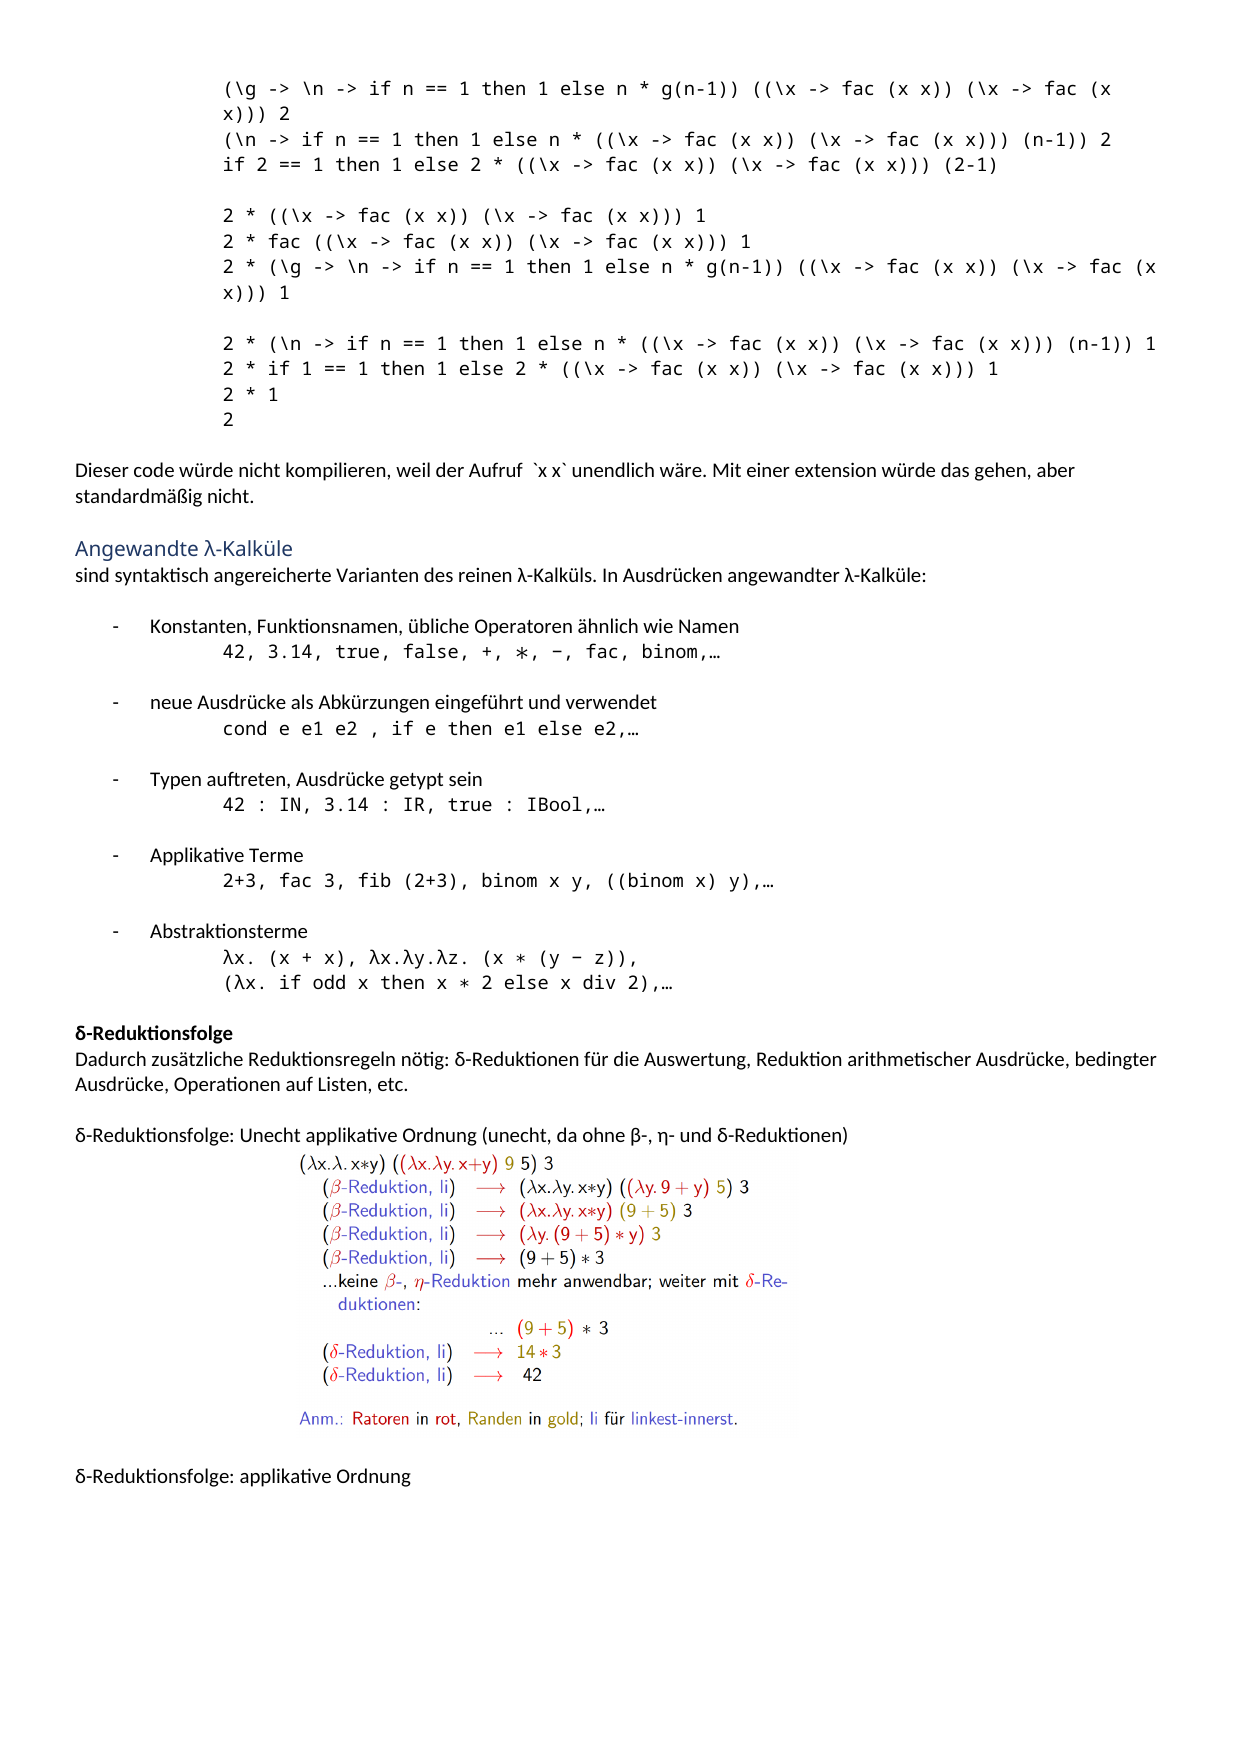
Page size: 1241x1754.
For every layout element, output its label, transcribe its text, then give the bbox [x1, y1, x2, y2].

picture [296, 1147, 800, 1438]
list Konstanten, Funktionsnamen, übliche Operatoren ähnlich wie Namen [112, 613, 1165, 639]
text (\n -> if n == 1 then 1 else n * ((\x -> fac (x x)) (\x -> fac (x x))) (n-1)) 2 [222, 126, 1165, 152]
subtitle Angewandte λ-Kalküle [75, 534, 1165, 562]
text sind syntaktisch angereicherte Varianten des reinen λ-Kalküls. In Ausdrücken angewandter λ-Kalküle: [75, 562, 1165, 588]
text 2+3, fac 3, fib (2+3), binom x y, ((binom x) y),… [75, 868, 1165, 893]
text δ-Reduktionsfolge: Unecht applikative Ordnung (unecht, da ohne β-, η- und δ-Reduktionen) [75, 1122, 1165, 1148]
text 2 * (\g -> \n -> if n == 1 then 1 else n * g(n-1)) ((\x -> fac (x x)) (\x -> fac (x x))) 1 [222, 254, 1165, 305]
text 2 * ((\x -> fac (x x)) (\x -> fac (x x))) 1 [222, 203, 1165, 228]
text 2 * if 1 == 1 then 1 else 2 * ((\x -> fac (x x)) (\x -> fac (x x))) 1 [222, 356, 1165, 381]
list cond e e1 e2 , if e then e1 else e2,… [150, 715, 1165, 741]
text 2 * fac ((\x -> fac (x x)) (\x -> fac (x x))) 1 [222, 228, 1165, 254]
text if 2 == 1 then 1 else 2 * ((\x -> fac (x x)) (\x -> fac (x x))) (2-1) [222, 152, 1165, 177]
text λx. (x + x), λx.λy.λz. (x ∗ (y − z)), [75, 944, 1165, 969]
text Dadurch zusätzliche Reduktionsregeln nötig: δ-Reduktionen für die Auswertung, Reduktion arithmetischer Ausdrücke, bedingter Ausdrücke, Operationen auf Listen, etc. [75, 1046, 1165, 1122]
list Abstraktionsterme [112, 919, 1165, 944]
text (λx. if odd x then x ∗ 2 else x div 2),… [75, 969, 1165, 995]
text (\g -> \n -> if n == 1 then 1 else n * g(n-1)) ((\x -> fac (x x)) (\x -> fac (x x))) 2 [222, 75, 1165, 126]
text δ-Reduktionsfolge [75, 1021, 1165, 1046]
text 2 [222, 407, 1165, 432]
text Dieser code würde nicht kompilieren, weil der Aufruf `x x` unendlich wäre. Mit einer extension würde das gehen, aber standardmäßig nicht. [75, 458, 1165, 508]
text 42 : IN, 3.14 : IR, true : IBool,… [75, 791, 1165, 817]
list 42, 3.14, true, false, +, ∗, −, fac, binom,… [150, 639, 1165, 664]
text δ-Reduktionsfolge: applikative Ordnung [75, 1463, 1165, 1489]
list neue Ausdrücke als Abkürzungen eingeführt und verwendet [112, 689, 1165, 715]
text 2 * 1 [222, 381, 1165, 407]
list Typen auftreten, Ausdrücke getypt sein [112, 766, 1165, 791]
text 2 * (\n -> if n == 1 then 1 else n * ((\x -> fac (x x)) (\x -> fac (x x))) (n-1)) 1 [222, 330, 1165, 356]
list Applikative Terme [112, 842, 1165, 868]
